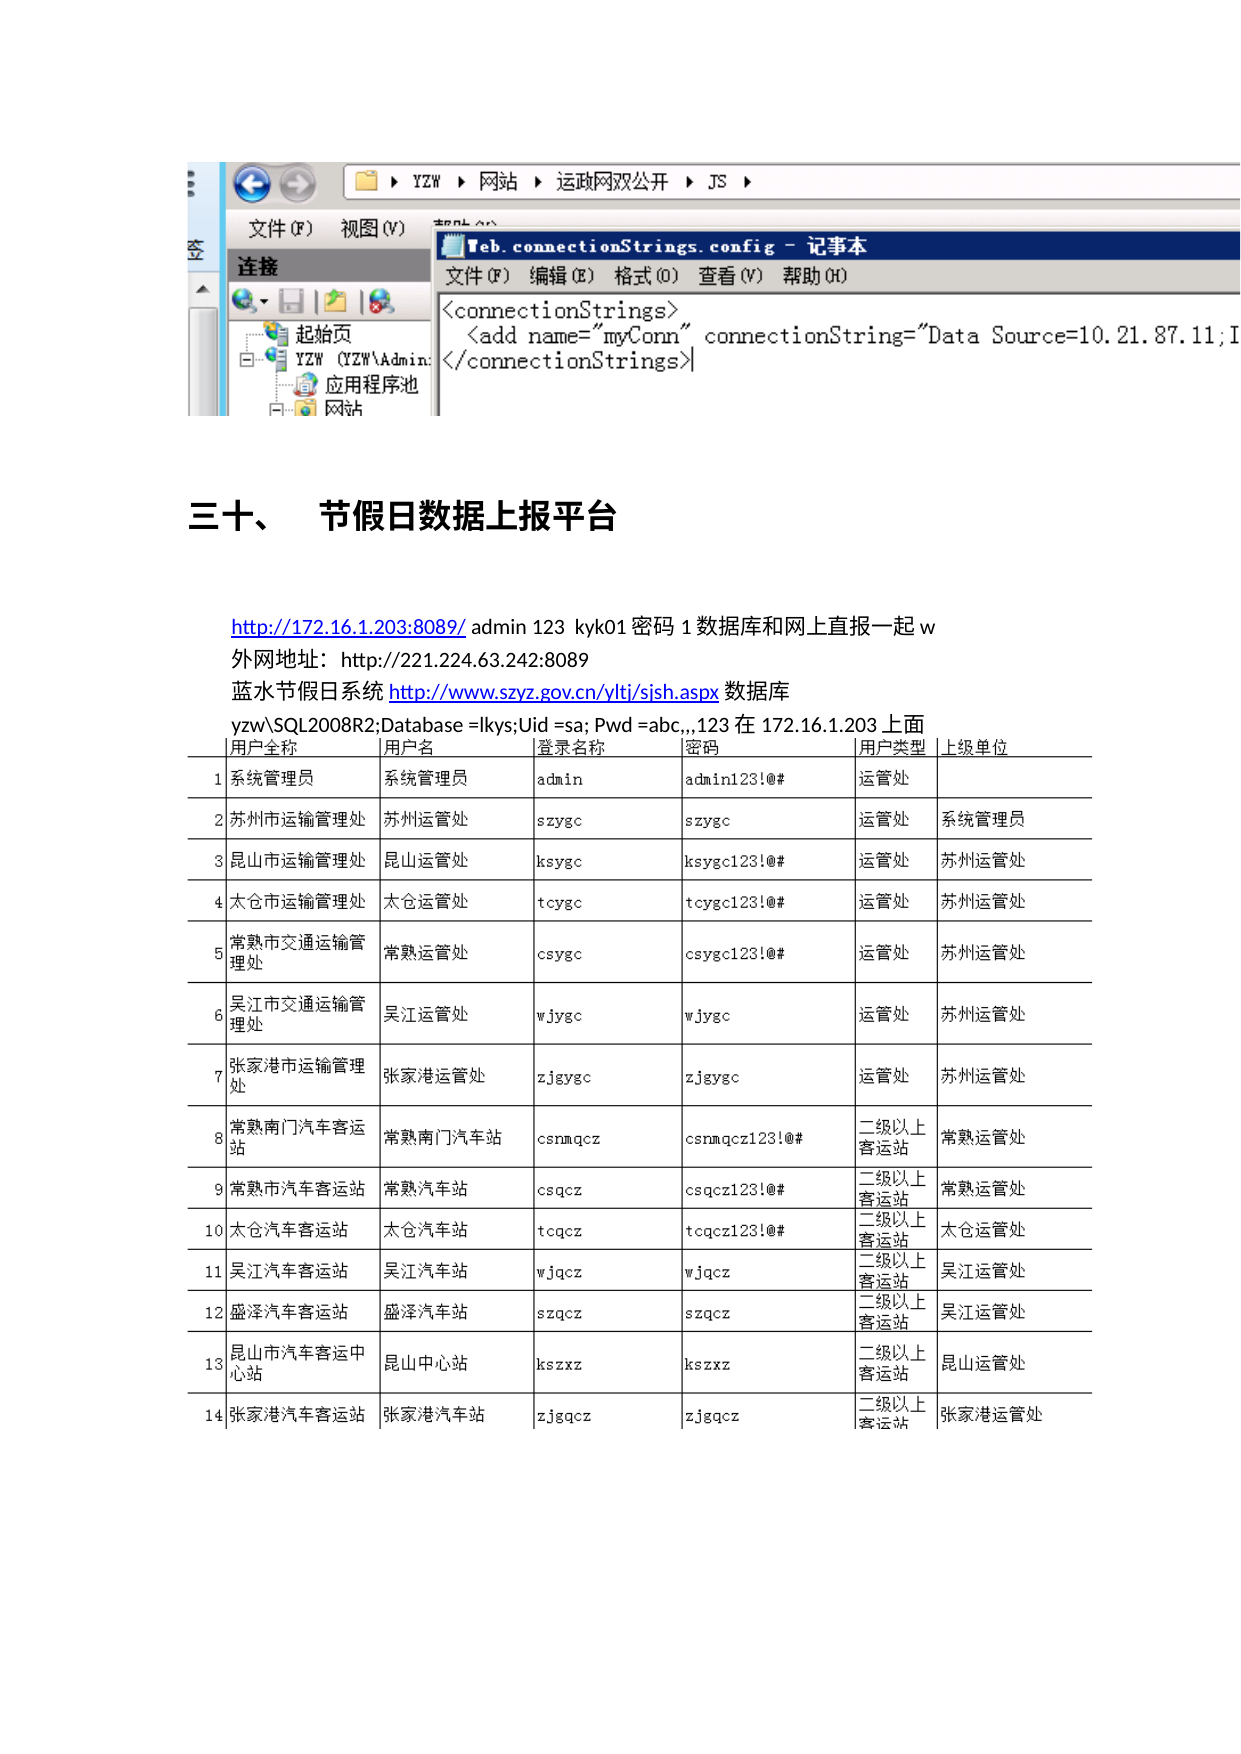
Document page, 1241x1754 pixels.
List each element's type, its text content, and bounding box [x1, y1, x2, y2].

picture [187, 162, 1241, 416]
text 蓝水节假日系统http://www.szyz.gov.cn/yltj/sjsh.aspx 数据库 [231, 674, 1053, 706]
subtitle 节假日数据上报平台 [187, 482, 1053, 547]
text 外网地址：http://221.224.63.242:8089 [187, 641, 1053, 674]
picture [187, 738, 1093, 1429]
text yzw\SQL2008R2;Database =lkys;Uid =sa; Pwd =abc,,,123 在172.16.1.203上面 [231, 706, 1053, 738]
text http://172.16.1.203:8089/ admin 123 kyk01 密码 1 数据库和网上直报一起w [231, 609, 1053, 641]
